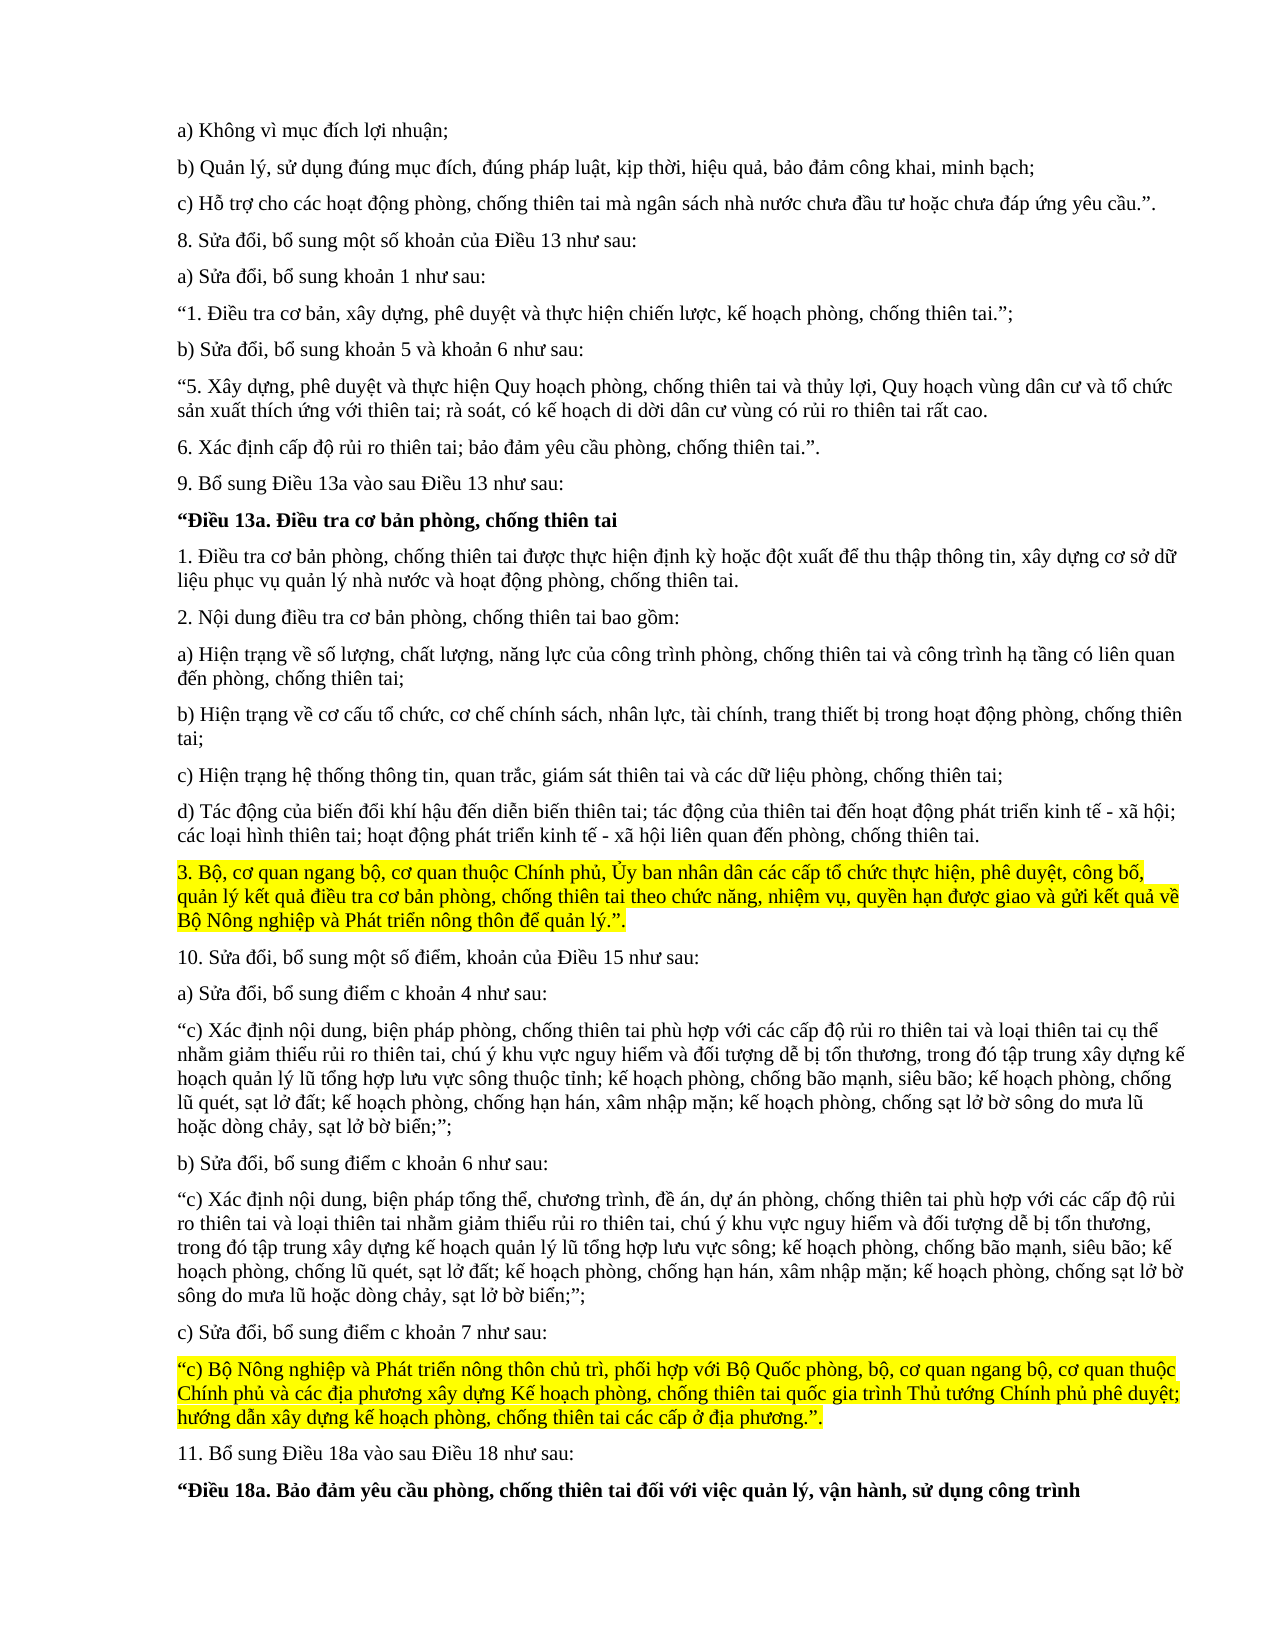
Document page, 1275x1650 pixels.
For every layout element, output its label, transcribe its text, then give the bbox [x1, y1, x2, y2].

text b) Sửa đổi, bổ sung khoản 5 và khoản 6 như sau: [177, 337, 1186, 361]
text c) Sửa đổi, bổ sung điểm c khoản 7 như sau: [177, 1320, 1186, 1344]
text 10. Sửa đổi, bổ sung một số điểm, khoản của Điều 15 như sau: [177, 944, 1186, 969]
text d) Tác động của biến đổi khí hậu đến diễn biến thiên tai; tác động của thiên tai đến hoạt động phát triển kinh tế - xã hội; các loại hình thiên tai; hoạt động phát triển kinh tế - xã hội liên quan đến phòng, chống thiên tai. [177, 799, 1186, 847]
text 3. Bộ, cơ quan ngang bộ, cơ quan thuộc Chính phủ, Ủy ban nhân dân các cấp tổ chức thực hiện, phê duyệt, công bố, quản lý kết quả điều tra cơ bản phòng, chống thiên tai theo chức năng, nhiệm vụ, quyền hạn được giao và gửi kết quả về Bộ Nông nghiệp và Phát triển nông thôn để quản lý.”. [626, 860, 1186, 932]
text “1. Điều tra cơ bản, xây dựng, phê duyệt và thực hiện chiến lược, kế hoạch phòng, chống thiên tai.”; [177, 301, 1186, 325]
text b) Hiện trạng về cơ cấu tổ chức, cơ chế chính sách, nhân lực, tài chính, trang thiết bị trong hoạt động phòng, chống thiên tai; [177, 702, 1186, 750]
text “Điều 18a. Bảo đảm yêu cầu phòng, chống thiên tai đối với việc quản lý, vận hành, sử dụng công trình [177, 1478, 1186, 1502]
text a) Hiện trạng về số lượng, chất lượng, năng lực của công trình phòng, chống thiên tai và công trình hạ tầng có liên quan đến phòng, chống thiên tai; [177, 641, 1186, 689]
text c) Hỗ trợ cho các hoạt động phòng, chống thiên tai mà ngân sách nhà nước chưa đầu tư hoặc chưa đáp ứng yêu cầu.”. [177, 191, 1186, 215]
text 6. Xác định cấp độ rủi ro thiên tai; bảo đảm yêu cầu phòng, chống thiên tai.”. [177, 434, 1186, 459]
text 11. Bổ sung Điều 18a vào sau Điều 18 như sau: [177, 1441, 1186, 1465]
text “Điều 13a. Điều tra cơ bản phòng, chống thiên tai [177, 508, 1186, 532]
text a) Không vì mục đích lợi nhuận; [177, 118, 1186, 142]
text “c) Xác định nội dung, biện pháp tổng thể, chương trình, đề án, dự án phòng, chống thiên tai phù hợp với các cấp độ rủi ro thiên tai và loại thiên tai nhằm giảm thiểu rủi ro thiên tai, chú ý khu vực nguy hiểm và đối tượng dễ bị tổn thương, trong đó tập trung xây dựng kế hoạch quản lý lũ tổng hợp lưu vực sông; kế hoạch phòng, chống bão mạnh, siêu bão; kế hoạch phòng, chống lũ quét, sạt lở đất; kế hoạch phòng, chống hạn hán, xâm nhập mặn; kế hoạch phòng, chống sạt lở bờ sông do mưa lũ hoặc dòng chảy, sạt lở bờ biển;”; [177, 1187, 1186, 1307]
text a) Sửa đổi, bổ sung khoản 1 như sau: [177, 264, 1186, 288]
text “c) Bộ Nông nghiệp và Phát triển nông thôn chủ trì, phối hợp với Bộ Quốc phòng, bộ, cơ quan ngang bộ, cơ quan thuộc Chính phủ và các địa phương xây dựng Kế hoạch phòng, chống thiên tai quốc gia trình Thủ tướng Chính phủ phê duyệt; hướng dẫn xây dựng kế hoạch phòng, chống thiên tai các cấp ở địa phương.”. [704, 1356, 1186, 1429]
text 9. Bổ sung Điều 13a vào sau Điều 13 như sau: [177, 471, 1186, 495]
text c) Hiện trạng hệ thống thông tin, quan trắc, giám sát thiên tai và các dữ liệu phòng, chống thiên tai; [177, 763, 1186, 787]
text 1. Điều tra cơ bản phòng, chống thiên tai được thực hiện định kỳ hoặc đột xuất để thu thập thông tin, xây dựng cơ sở dữ liệu phục vụ quản lý nhà nước và hoạt động phòng, chống thiên tai. [177, 544, 1186, 592]
text b) Quản lý, sử dụng đúng mục đích, đúng pháp luật, kịp thời, hiệu quả, bảo đảm công khai, minh bạch; [177, 154, 1186, 179]
text “c) Xác định nội dung, biện pháp phòng, chống thiên tai phù hợp với các cấp độ rủi ro thiên tai và loại thiên tai cụ thể nhằm giảm thiểu rủi ro thiên tai, chú ý khu vực nguy hiểm và đối tượng dễ bị tổn thương, trong đó tập trung xây dựng kế hoạch quản lý lũ tổng hợp lưu vực sông thuộc tỉnh; kế hoạch phòng, chống bão mạnh, siêu bão; kế hoạch phòng, chống lũ quét, sạt lở đất; kế hoạch phòng, chống hạn hán, xâm nhập mặn; kế hoạch phòng, chống sạt lở bờ sông do mưa lũ hoặc dòng chảy, sạt lở bờ biển;”; [177, 1018, 1186, 1138]
text a) Sửa đổi, bổ sung điểm c khoản 4 như sau: [177, 981, 1186, 1005]
text 8. Sửa đổi, bổ sung một số khoản của Điều 13 như sau: [177, 228, 1186, 252]
text 2. Nội dung điều tra cơ bản phòng, chống thiên tai bao gồm: [177, 605, 1186, 629]
text b) Sửa đổi, bổ sung điểm c khoản 6 như sau: [177, 1151, 1186, 1174]
text “5. Xây dựng, phê duyệt và thực hiện Quy hoạch phòng, chống thiên tai và thủy lợi, Quy hoạch vùng dân cư và tổ chức sản xuất thích ứng với thiên tai; rà soát, có kế hoạch di dời dân cư vùng có rủi ro thiên tai rất cao. [177, 374, 1186, 422]
